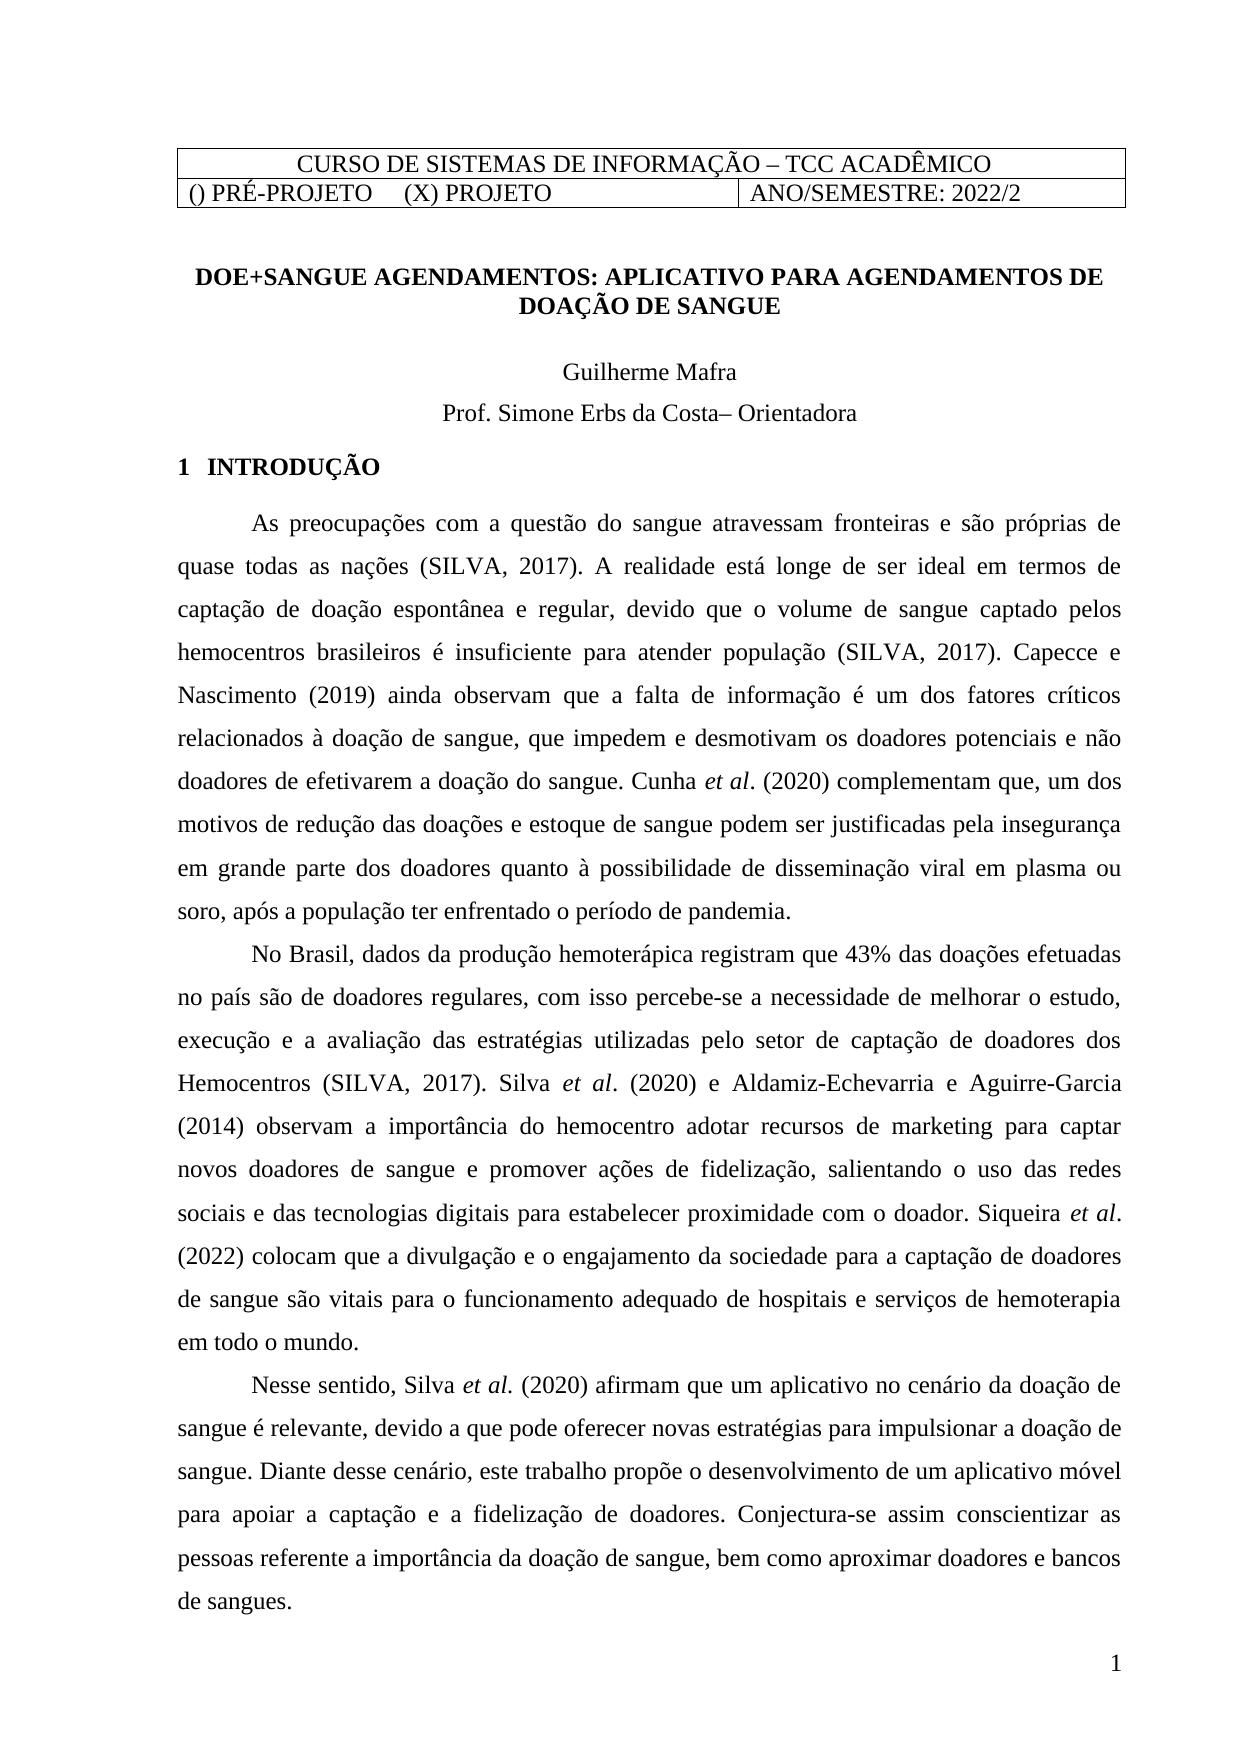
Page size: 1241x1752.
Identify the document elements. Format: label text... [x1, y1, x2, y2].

text As preocupações com a questão do sangue atravessam fronteiras e são próprias de quase todas as nações (SILVA, 2017). A realidade está longe de ser ideal em termos de captação de doação espontânea e regular, devido que o volume de sangue captado pelos hemocentros brasileiros é insuficiente para atender população (SILVA, 2017). Capecce e Nascimento (2019) ainda observam que a falta de informação é um dos fatores críticos relacionados à doação de sangue, que impedem e desmotivam os doadores potenciais e não doadores de efetivarem a doação do sangue. Cunha et al. (2020) complementam que, um dos motivos de redução das doações e estoque de sangue podem ser justificadas pela insegurança em grande parte dos doadores quanto à possibilidade de disseminação viral em plasma ou soro, após a população ter enfrentado o período de pandemia. [177, 508, 1122, 924]
table_cell ANO/SEMESTRE: 2022/2 [739, 179, 1125, 207]
text No Brasil, dados da produção hemoterápica registram que 43% das doações efetuadas no país são de doadores regulares, com isso percebe-se a necessidade de melhorar o estudo, execução e a avaliação das estratégias utilizadas pelo setor de captação de doadores dos Hemocentros (SILVA, 2017). Silva et al. (2020) e Aldamiz-Echevarria e Aguirre-Garcia (2014) observam a importância do hemocentro adotar recursos de marketing para captar novos doadores de sangue e promover ações de fidelização, salientando o uso das redes sociais e das tecnologias digitais para estabelecer proximidade com o doador. Siqueira et al. (2022) colocam que a divulgação e o engajamento da sociedade para a captação de doadores de sangue são vitais para o funcionamento adequado de hospitais e serviços de hemoterapia em todo o mundo. [177, 939, 1122, 1356]
text Prof. Simone Erbs da Costa– Orientadora [177, 398, 1122, 427]
subtitle Introdução [177, 452, 1122, 481]
text Nesse sentido, Silva et al. (2020) afirmam que um aplicativo no cenário da doação de sangue é relevante, devido a que pode oferecer novas estratégias para impulsionar a doação de sangue. Diante desse cenário, este trabalho propõe o desenvolvimento de um aplicativo móvel para apoiar a captação e a fidelização de doadores. Conjectura-se assim conscientizar as pessoas referente a importância da doação de sangue, bem como aproximar doadores e bancos de sangues. [177, 1370, 1122, 1614]
table_cell () PRÉ-PROJETO (X) PROJETO [178, 179, 738, 207]
text doe+sangue agendamentos: APLICATIVO PARA agendamentos de doação de sangue [177, 262, 1122, 319]
table_header CURSO DE SISTEMAS DE INFORMAÇÃO – TCC ACADÊMICO [178, 149, 1125, 177]
text Guilherme Mafra [177, 357, 1122, 386]
